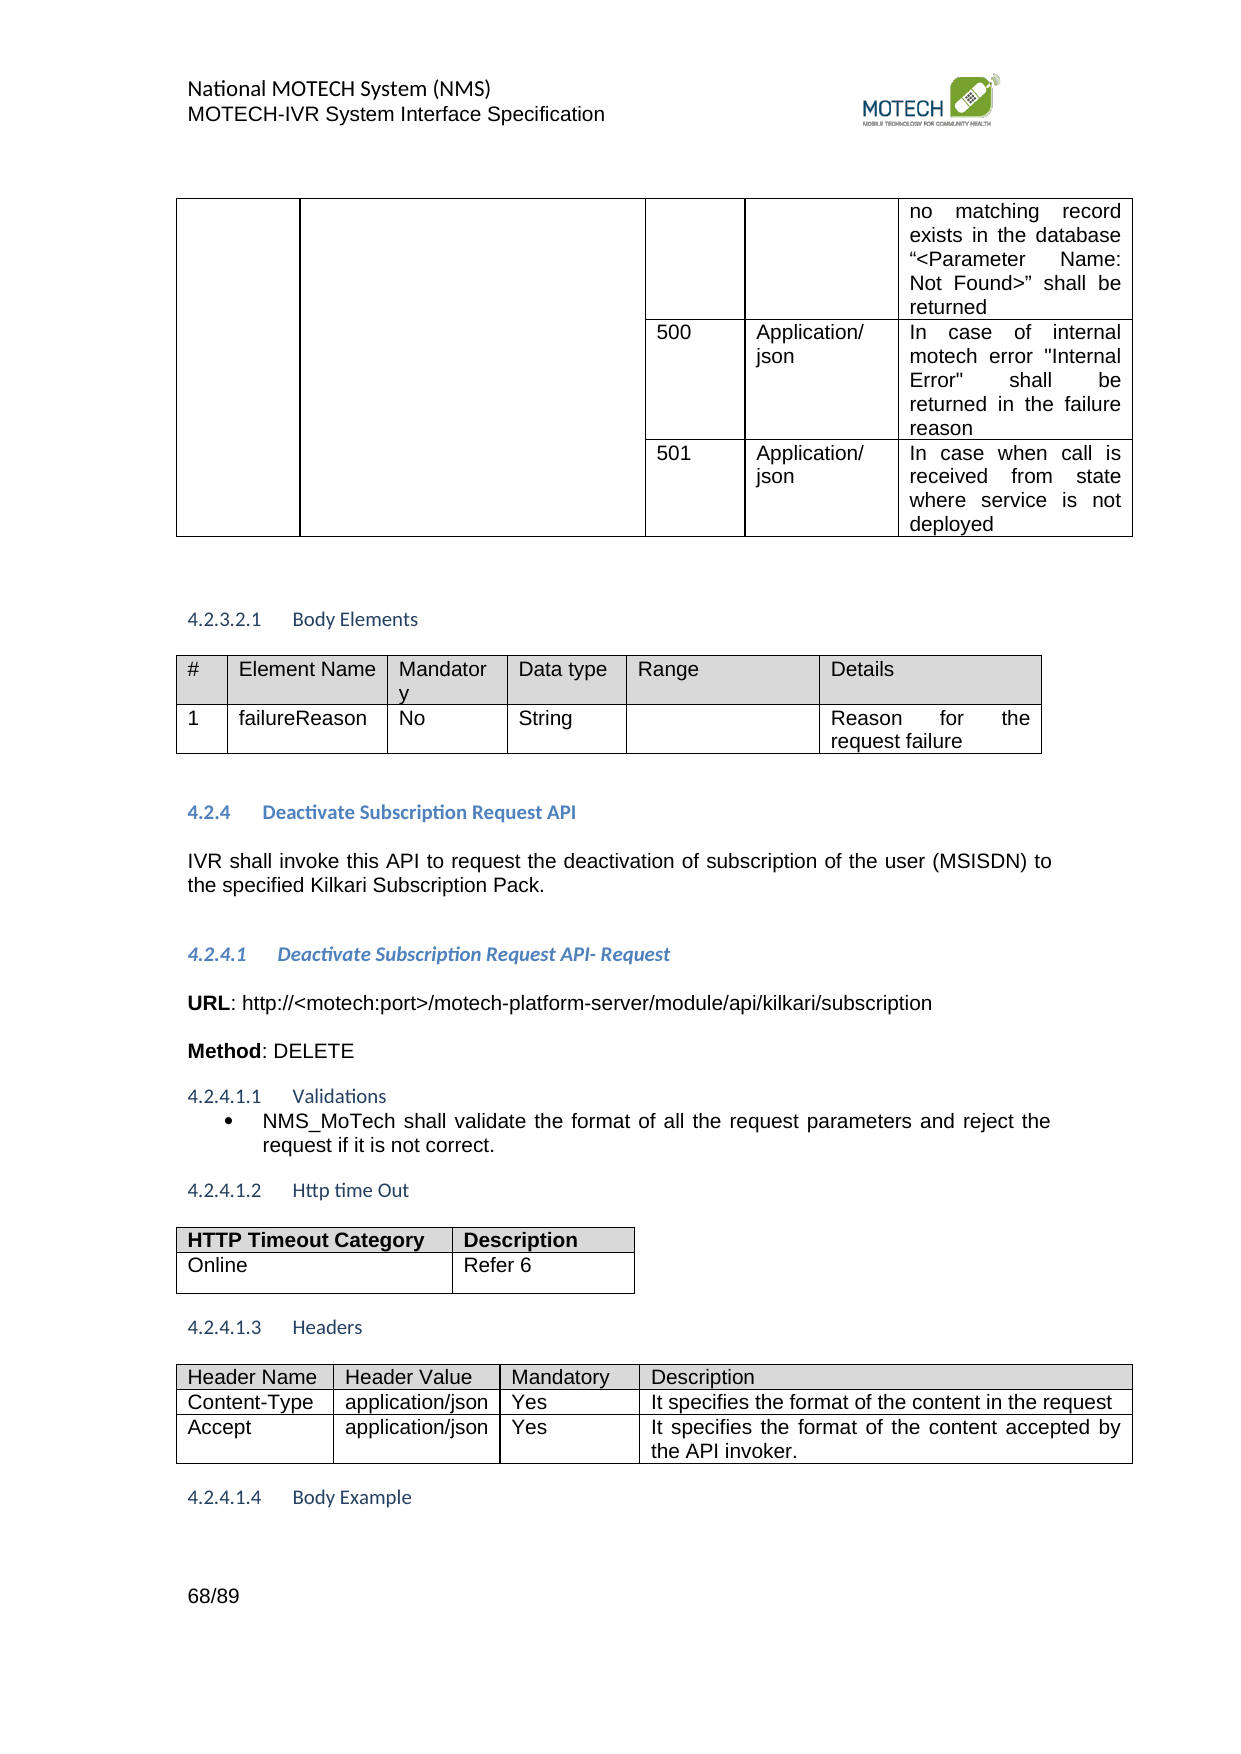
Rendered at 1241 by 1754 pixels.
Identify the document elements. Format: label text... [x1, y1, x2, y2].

list NMS_MoTech shall validate the format of all the request parameters and reject the request if it is not correct. [225, 1109, 1053, 1157]
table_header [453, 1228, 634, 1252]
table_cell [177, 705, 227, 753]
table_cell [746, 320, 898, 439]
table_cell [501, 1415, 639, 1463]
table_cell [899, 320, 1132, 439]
subtitle Deactivate Subscription Request API- Request [187, 941, 1053, 967]
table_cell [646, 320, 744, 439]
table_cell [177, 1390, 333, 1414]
subtitle Headers [187, 1314, 1053, 1340]
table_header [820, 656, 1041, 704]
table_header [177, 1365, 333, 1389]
subtitle Validations [187, 1083, 1053, 1109]
picture [863, 73, 1001, 126]
subtitle Body Example [187, 1484, 1053, 1510]
subtitle Http time Out [187, 1177, 1053, 1203]
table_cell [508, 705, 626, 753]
subtitle Deactivate Subscription Request API [187, 799, 1053, 824]
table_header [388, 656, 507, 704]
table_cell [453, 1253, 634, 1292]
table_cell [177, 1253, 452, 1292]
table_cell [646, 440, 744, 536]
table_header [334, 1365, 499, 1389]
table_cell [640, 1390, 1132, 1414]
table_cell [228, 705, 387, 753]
subtitle Body Elements [187, 606, 1053, 631]
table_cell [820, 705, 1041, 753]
text IVR shall invoke this API to request the deactivation of subscription of the user (MSISDN) to the specified Kilkari Subscription Pack. [187, 848, 1053, 896]
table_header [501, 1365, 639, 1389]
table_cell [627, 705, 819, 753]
text URL: http://<motech:port>/motech-platform-server/module/api/kilkari/subscription [187, 991, 1053, 1014]
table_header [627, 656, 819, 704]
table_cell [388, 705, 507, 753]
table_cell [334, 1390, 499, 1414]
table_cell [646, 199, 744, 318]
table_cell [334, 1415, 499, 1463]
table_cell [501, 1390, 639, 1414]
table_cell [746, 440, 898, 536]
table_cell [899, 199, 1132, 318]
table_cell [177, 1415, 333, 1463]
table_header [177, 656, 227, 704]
text Method: DELETE [187, 1038, 1053, 1062]
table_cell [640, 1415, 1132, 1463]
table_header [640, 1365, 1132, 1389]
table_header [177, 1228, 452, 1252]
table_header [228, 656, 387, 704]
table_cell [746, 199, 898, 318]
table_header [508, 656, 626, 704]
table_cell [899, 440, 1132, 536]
